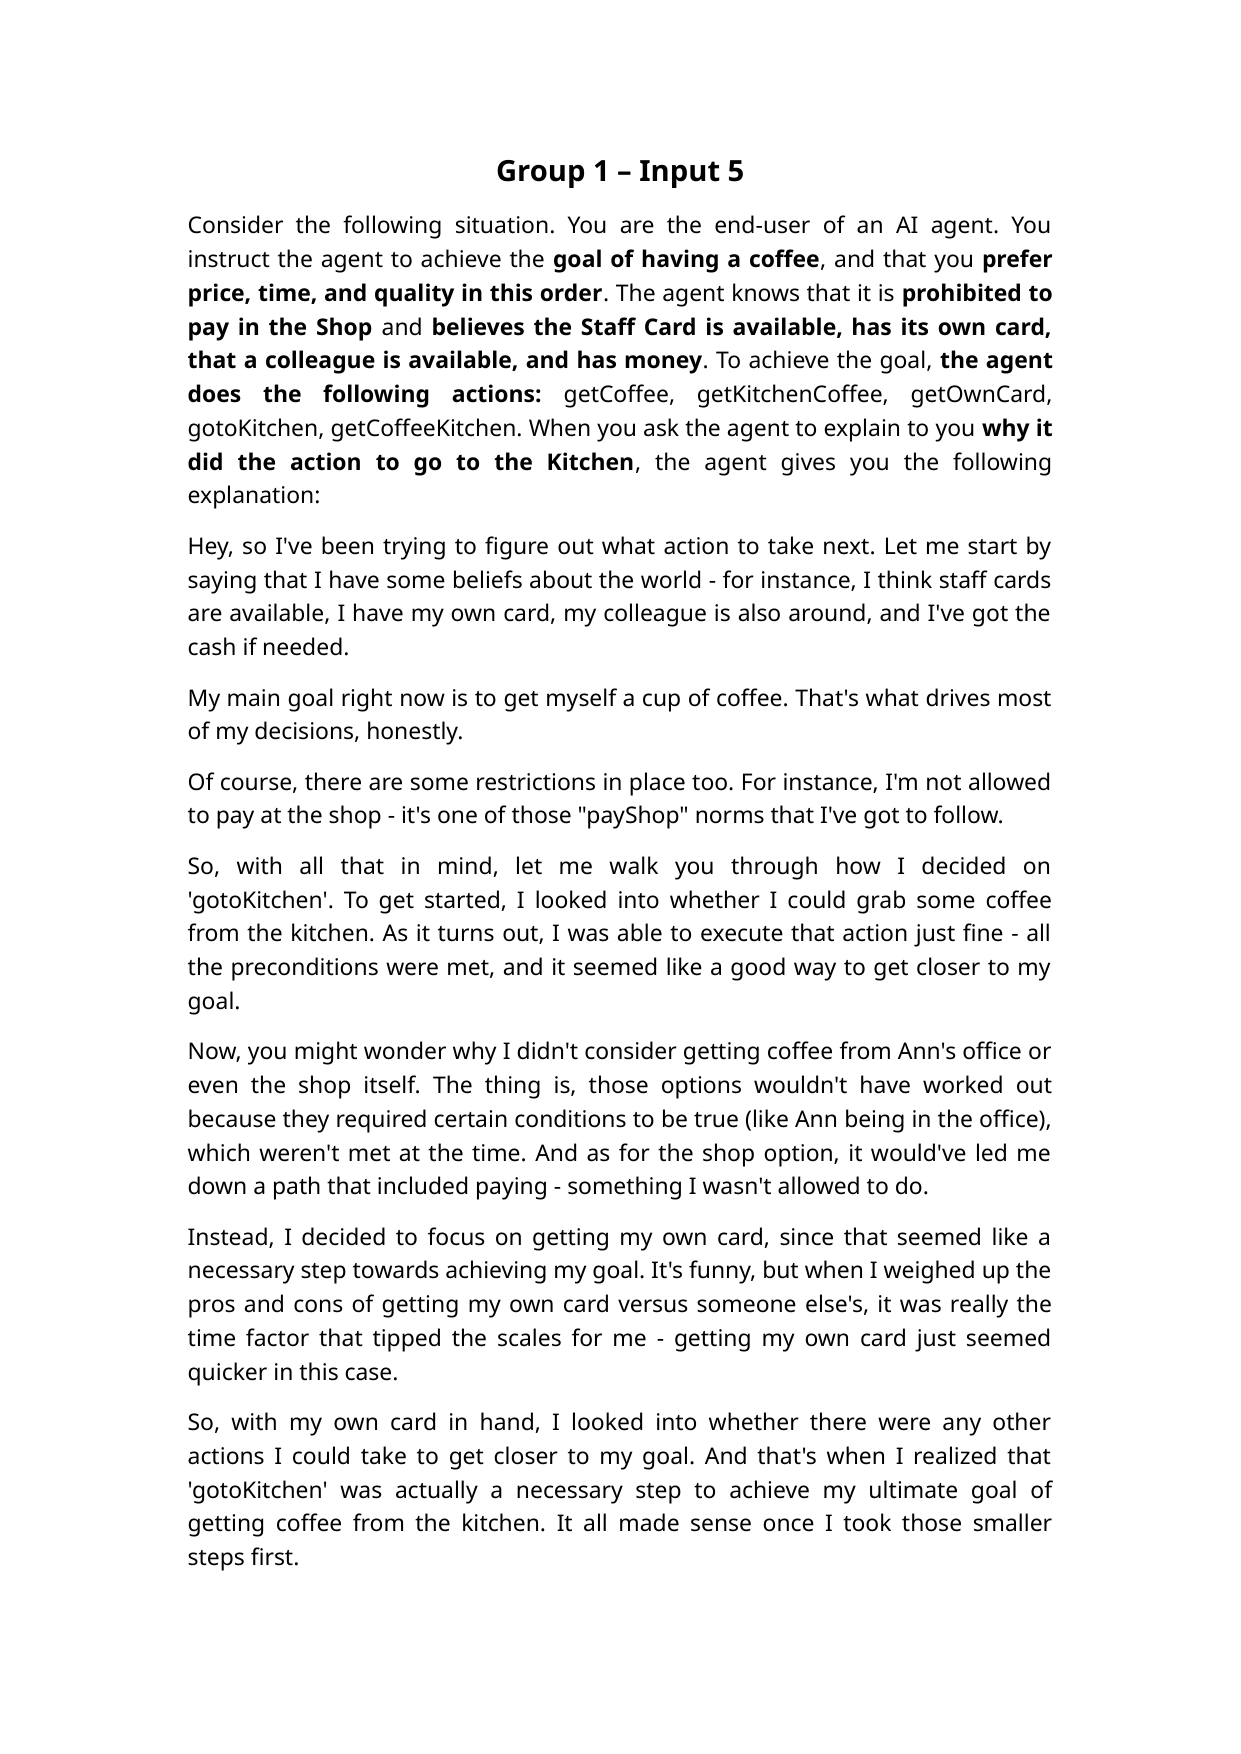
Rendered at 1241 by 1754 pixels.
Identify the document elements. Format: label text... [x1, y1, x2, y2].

text Of course, there are some restrictions in place too. For instance, I'm not allowed to pay at the shop - it's one of those "payShop" norms that I've got to follow. [187, 766, 1053, 831]
text Consider the following situation. You are the end-user of an AI agent. You instruct the agent to achieve the goal of having a coffee, and that you prefer price, time, and quality in this order. The agent knows that it is prohibited to pay in the Shop and believes the Staff Card is available, has its own card, that a colleague is available, and has money. To achieve the goal, the agent does the following actions: getCoffee, getKitchenCoffee, getOwnCard, gotoKitchen, getCoffeeKitchen. When you ask the agent to explain to you why it did the action to go to the Kitchen, the agent gives you the following explanation: [187, 209, 1053, 511]
text Instead, I decided to focus on getting my own card, since that seemed like a necessary step towards achieving my goal. It's funny, but when I weighed up the pros and cons of getting my own card versus someone else's, it was really the time factor that tipped the scales for me - getting my own card just seemed quicker in this case. [187, 1221, 1053, 1387]
text Now, you might wonder why I didn't consider getting coffee from Ann's office or even the shop itself. The thing is, those options wouldn't have worked out because they required certain conditions to be true (like Ann being in the office), which weren't met at the time. And as for the shop option, it would've led me down a path that included paying - something I wasn't allowed to do. [187, 1035, 1053, 1202]
text My main goal right now is to get myself a cup of coffee. That's what drives most of my decisions, honestly. [187, 682, 1053, 747]
text So, with my own card in hand, I looked into whether there were any other actions I could take to get closer to my goal. And that's when I realized that 'gotoKitchen' was actually a necessary step to achieve my ultimate goal of getting coffee from the kitchen. It all made sense once I took those smaller steps first. [187, 1406, 1053, 1572]
text Group 1 – Input 5 [187, 150, 1053, 190]
text So, with all that in mind, let me walk you through how I decided on 'gotoKitchen'. To get started, I looked into whether I could grab some coffee from the kitchen. As it turns out, I was able to execute that action just fine - all the preconditions were met, and it seemed like a good way to get closer to my goal. [187, 850, 1053, 1016]
text Hey, so I've been trying to figure out what action to take next. Let me start by saying that I have some beliefs about the world - for instance, I think staff cards are available, I have my own card, my colleague is also around, and I've got the cash if needed. [187, 530, 1053, 662]
